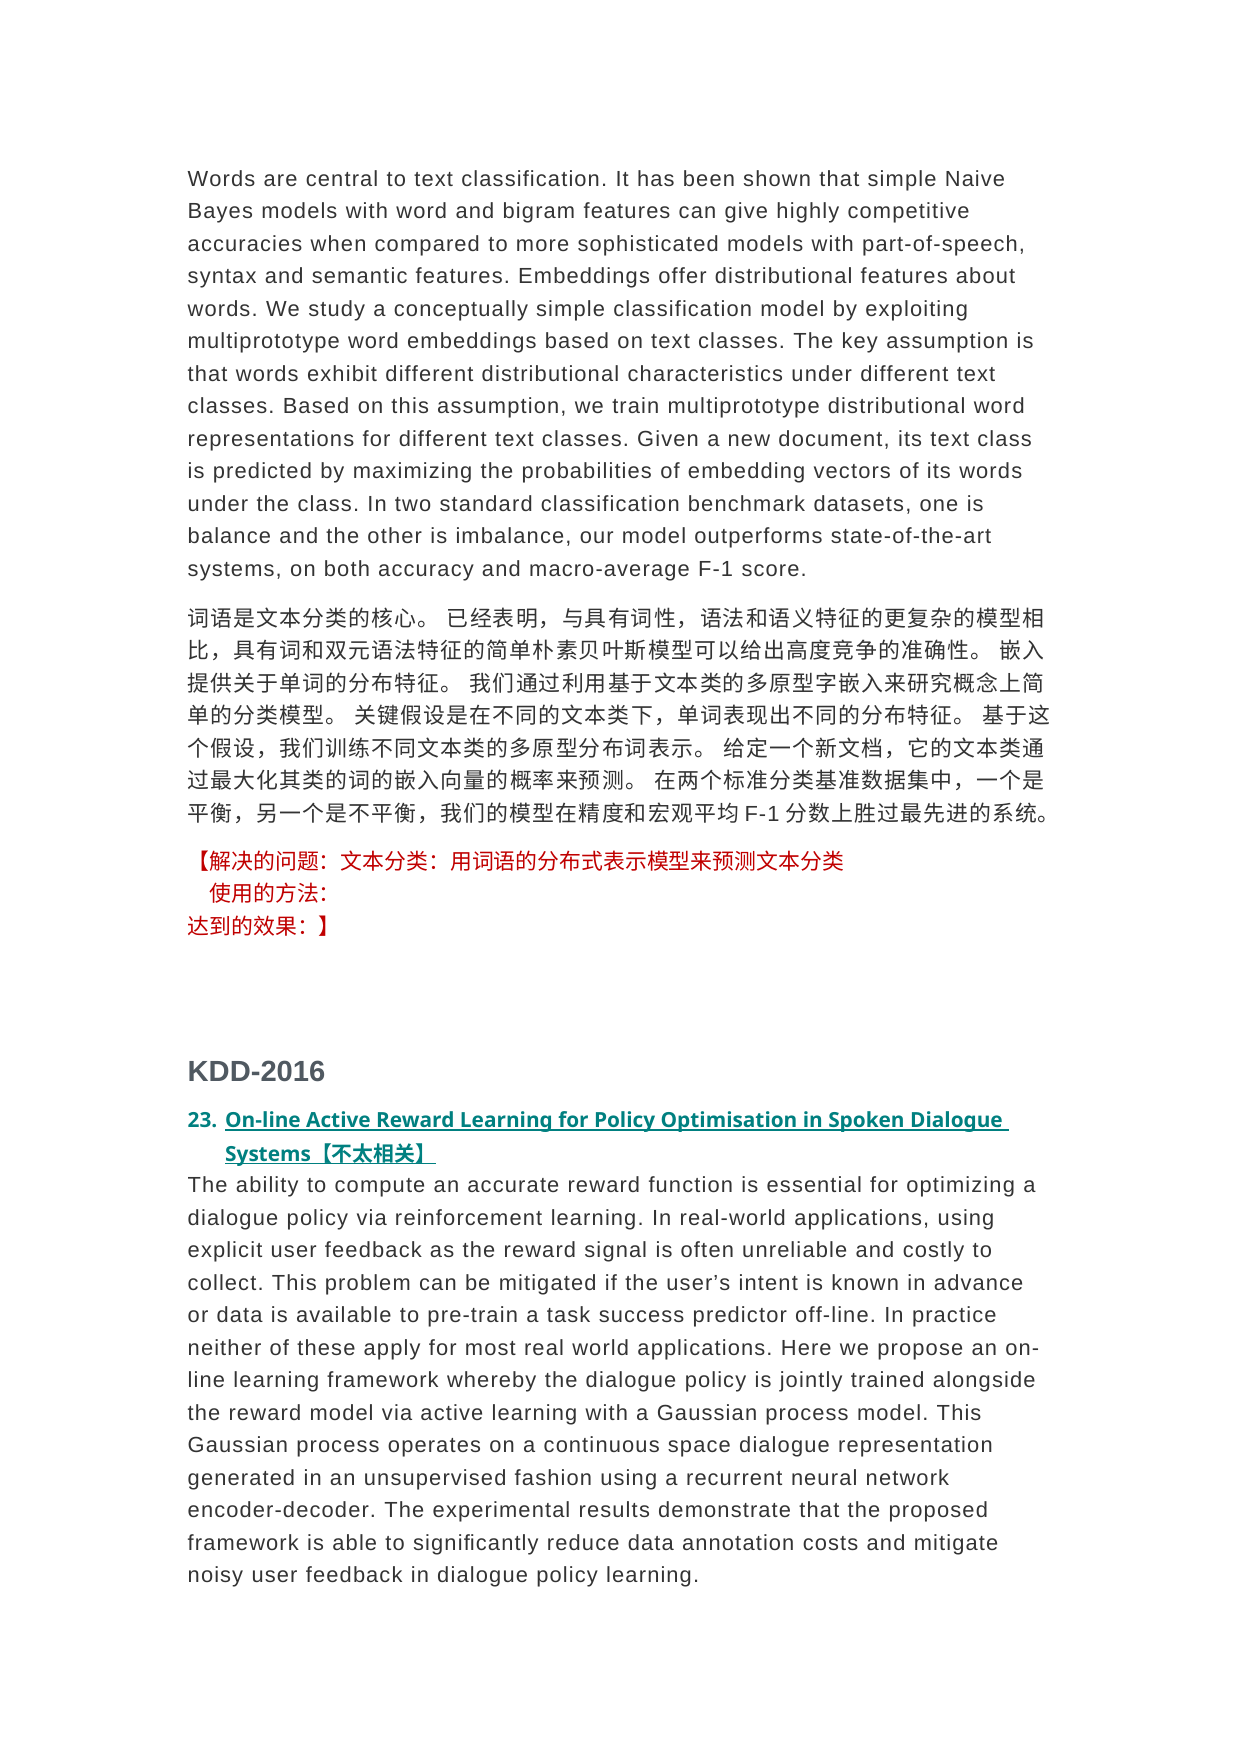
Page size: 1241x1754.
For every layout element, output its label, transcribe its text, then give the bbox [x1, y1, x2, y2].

text KDD-2016 [187, 1038, 1053, 1103]
text 词语是文本分类的核心。 已经表明，与具有词性，语法和语义特征的更复杂的模型相比，具有词和双元语法特征的简单朴素贝叶斯模型可以给出高度竞争的准确性。 嵌入提供关于单词的分布特征。 我们通过利用基于文本类的多原型字嵌入来研究概念上简单的分类模型。 关键假设是在不同的文本类下，单词表现出不同的分布特征。 基于这个假设，我们训练不同文本类的多原型分布词表示。 给定一个新文档，它的文本类通过最大化其类的词的嵌入向量的概率来预测。 在两个标准分类基准数据集中，一个是平衡，另一个是不平衡，我们的模型在精度和宏观平均F-1分数上胜过最先进的系统。 [187, 600, 1053, 828]
text The ability to compute an accurate reward function is essential for optimizing a dialogue policy via reinforcement learning. In real-world applications, using explicit user feedback as the reward signal is often unreliable and costly to collect. This problem can be mitigated if the user’s intent is known in advance or data is available to pre-train a task success predictor off-line. In practice neither of these apply for most real world applications. Here we propose an on-line learning framework whereby the dialogue policy is jointly trained alongside the reward model via active learning with a Gaussian process model. This Gaussian process operates on a continuous space dialogue representation generated in an unsupervised fashion using a recurrent neural network encoder-decoder. The experimental results demonstrate that the proposed framework is able to signiﬁcantly reduce data annotation costs and mitigate noisy user feedback in dialogue policy learning. [187, 1168, 1053, 1591]
text 【解决的问题：文本分类：用词语的分布式表示模型来预测文本分类 [187, 843, 1053, 876]
text Words are central to text classification. It has been shown that simple Naive Bayes models with word and bigram features can give highly competitive accuracies when compared to more sophisticated models with part-of-speech, syntax and semantic features. Embeddings offer distributional features about words. We study a conceptually simple classification model by exploiting multiprototype word embeddings based on text classes. The key assumption is that words exhibit different distributional characteristics under different text classes. Based on this assumption, we train multiprototype distributional word representations for different text classes. Given a new document, its text class is predicted by maximizing the probabilities of embedding vectors of its words under the class. In two standard classification benchmark datasets, one is balance and the other is imbalance, our model outperforms state-of-the-art systems, on both accuracy and macro-average F-1 score. [187, 162, 1053, 584]
list On-line Active Reward Learning for Policy Optimisation in Spoken Dialogue Systems【不太相关】 [187, 1103, 1053, 1168]
text 达到的效果：】 [187, 908, 1053, 941]
text 使用的方法： [187, 876, 1053, 908]
